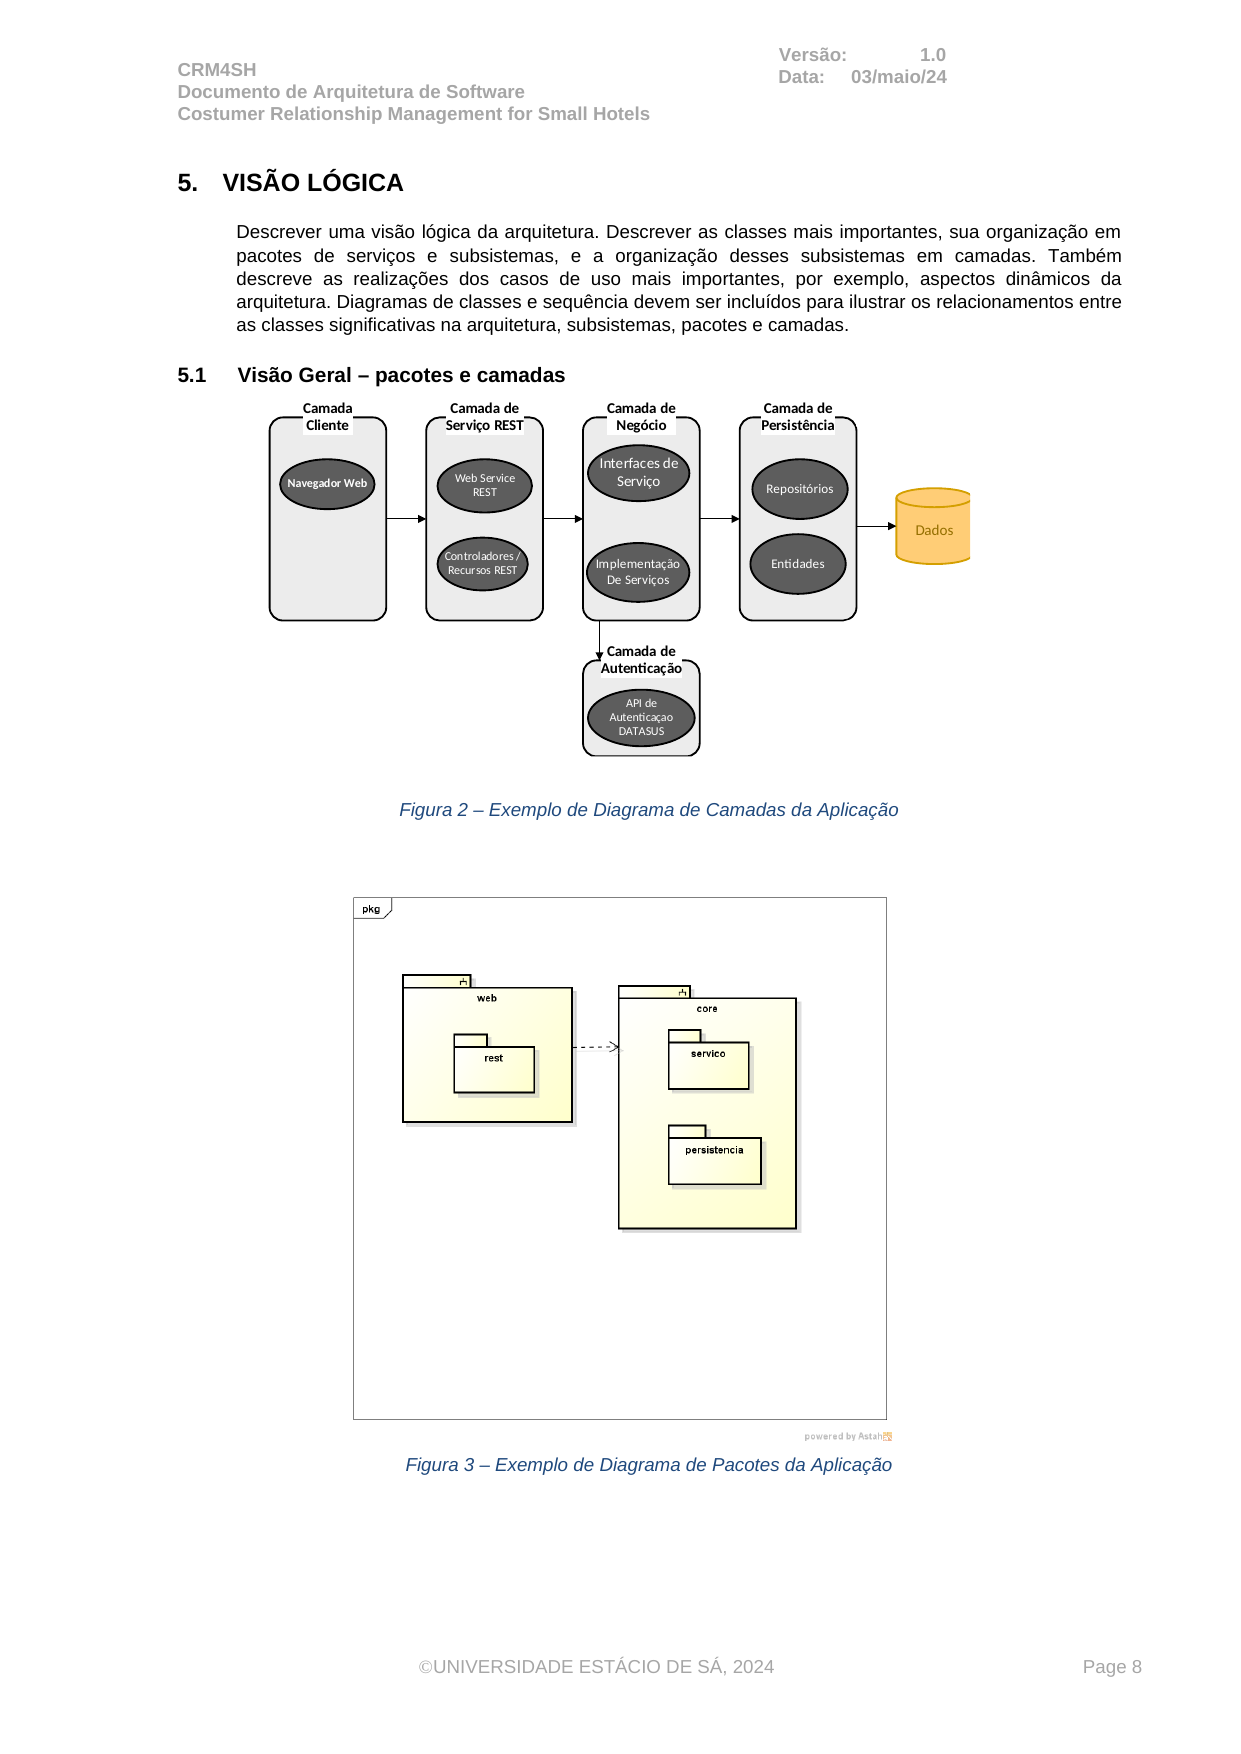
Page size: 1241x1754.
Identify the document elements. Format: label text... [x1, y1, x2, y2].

text Figura 2 – Exemplo de Diagrama de Camadas da Aplicação [177, 799, 1122, 820]
text Figura 3 – Exemplo de Diagrama de Pacotes da Aplicação [177, 1454, 1122, 1475]
subtitle Visão Geral – pacotes e camadas [177, 362, 1122, 386]
picture [345, 890, 893, 1440]
text Descrever uma visão lógica da arquitetura. Descrever as classes mais importantes, sua organização em pacotes de serviços e subsistemas, e a organização desses subsistemas em camadas. Também descreve as realizações dos casos de uso mais importantes, por exemplo, aspectos dinâmicos da arquitetura. Diagramas de classes e sequência devem ser incluídos para ilustrar os relacionamentos entre as classes significativas na arquitetura, subsistemas, pacotes e camadas. [236, 221, 1122, 336]
subtitle VISÃO LÓGICA [177, 167, 1122, 196]
